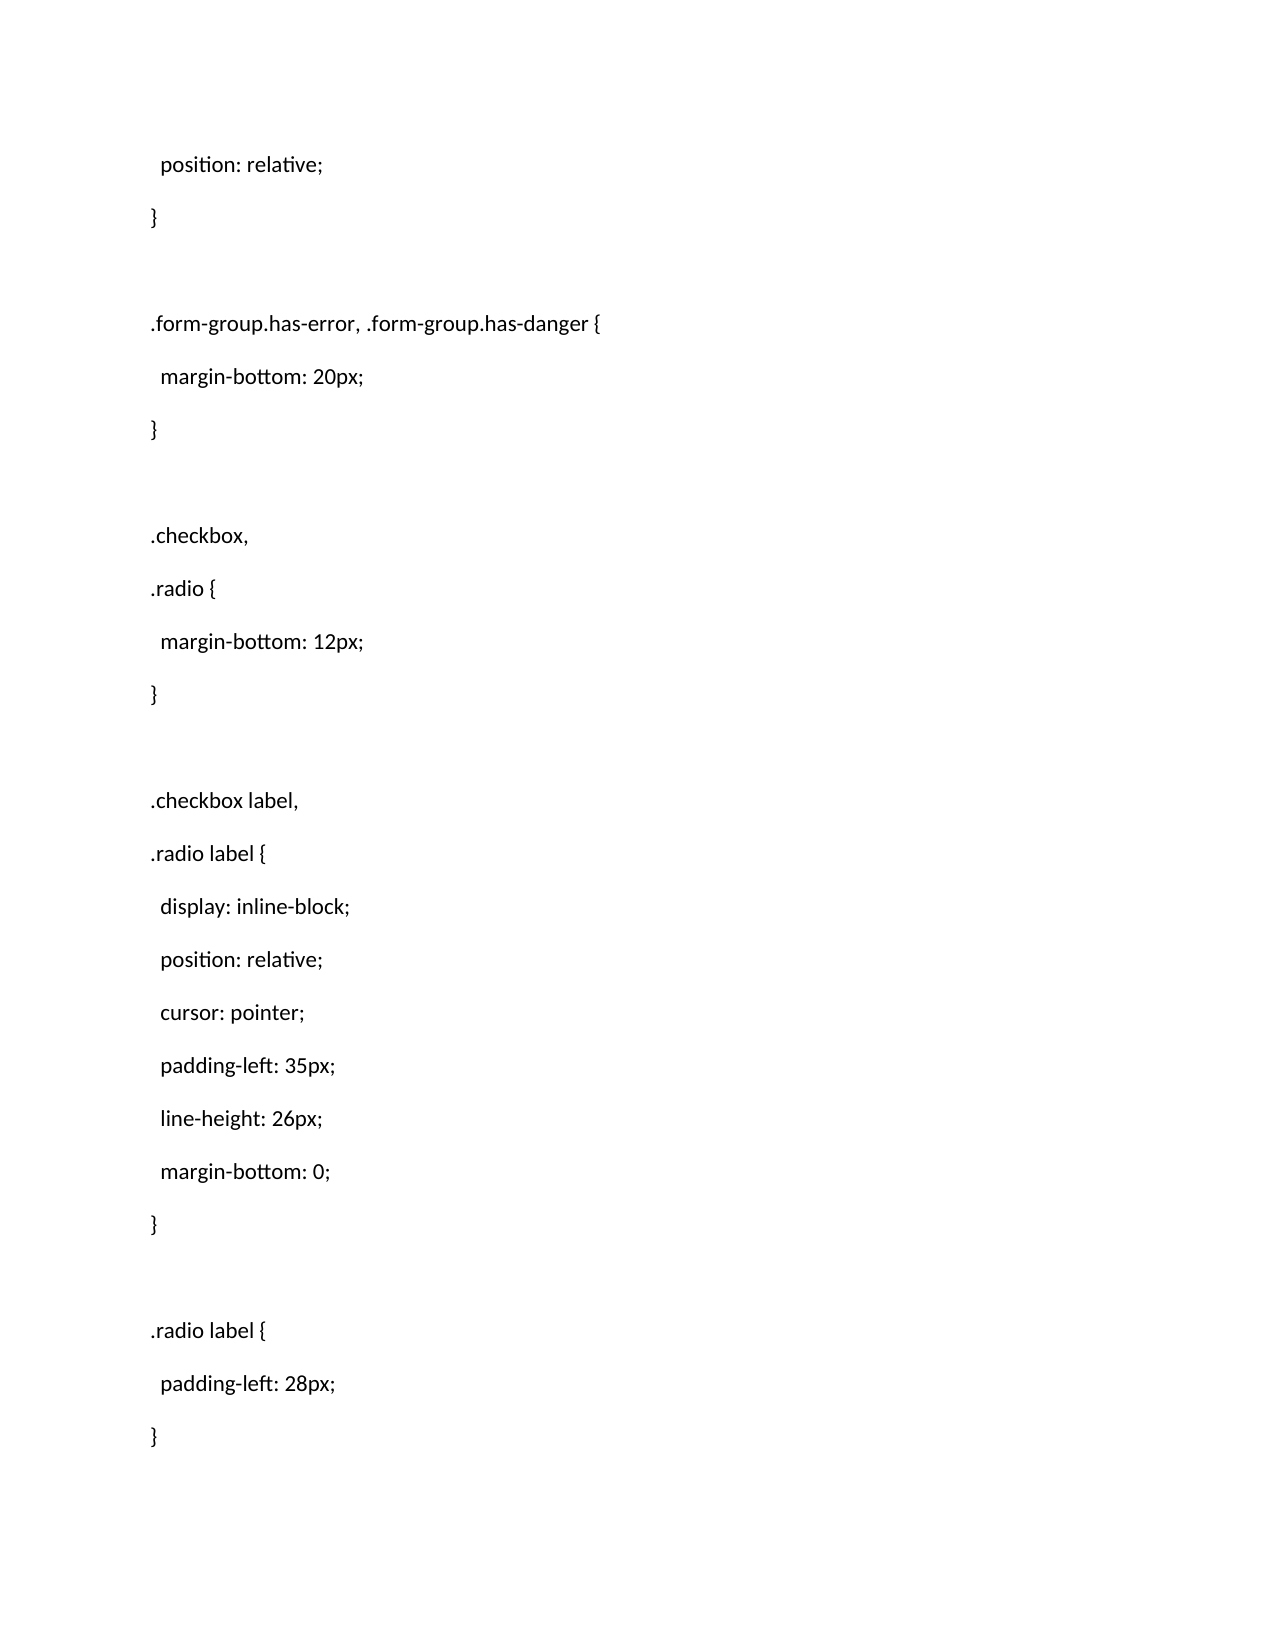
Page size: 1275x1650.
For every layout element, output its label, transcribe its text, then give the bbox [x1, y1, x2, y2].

text display: inline-block; [150, 892, 1125, 920]
text margin-bottom: 20px; [150, 362, 1125, 390]
text .form-group.has-error, .form-group.has-danger { [150, 309, 1125, 337]
text margin-bottom: 0; [150, 1157, 1125, 1185]
text cursor: pointer; [150, 998, 1125, 1026]
text position: relative; [150, 150, 1125, 178]
text .checkbox, [150, 521, 1125, 549]
text padding-left: 35px; [150, 1051, 1125, 1079]
text } [150, 203, 1125, 231]
text } [150, 1210, 1125, 1238]
text } [150, 1422, 1125, 1451]
text margin-bottom: 12px; [150, 627, 1125, 655]
text .checkbox label, [150, 786, 1125, 814]
text } [150, 415, 1125, 443]
text .radio { [150, 574, 1125, 602]
text .radio label { [150, 1316, 1125, 1344]
text padding-left: 28px; [150, 1369, 1125, 1397]
text } [150, 680, 1125, 708]
text position: relative; [150, 945, 1125, 973]
text .radio label { [150, 839, 1125, 867]
text line-height: 26px; [150, 1104, 1125, 1132]
